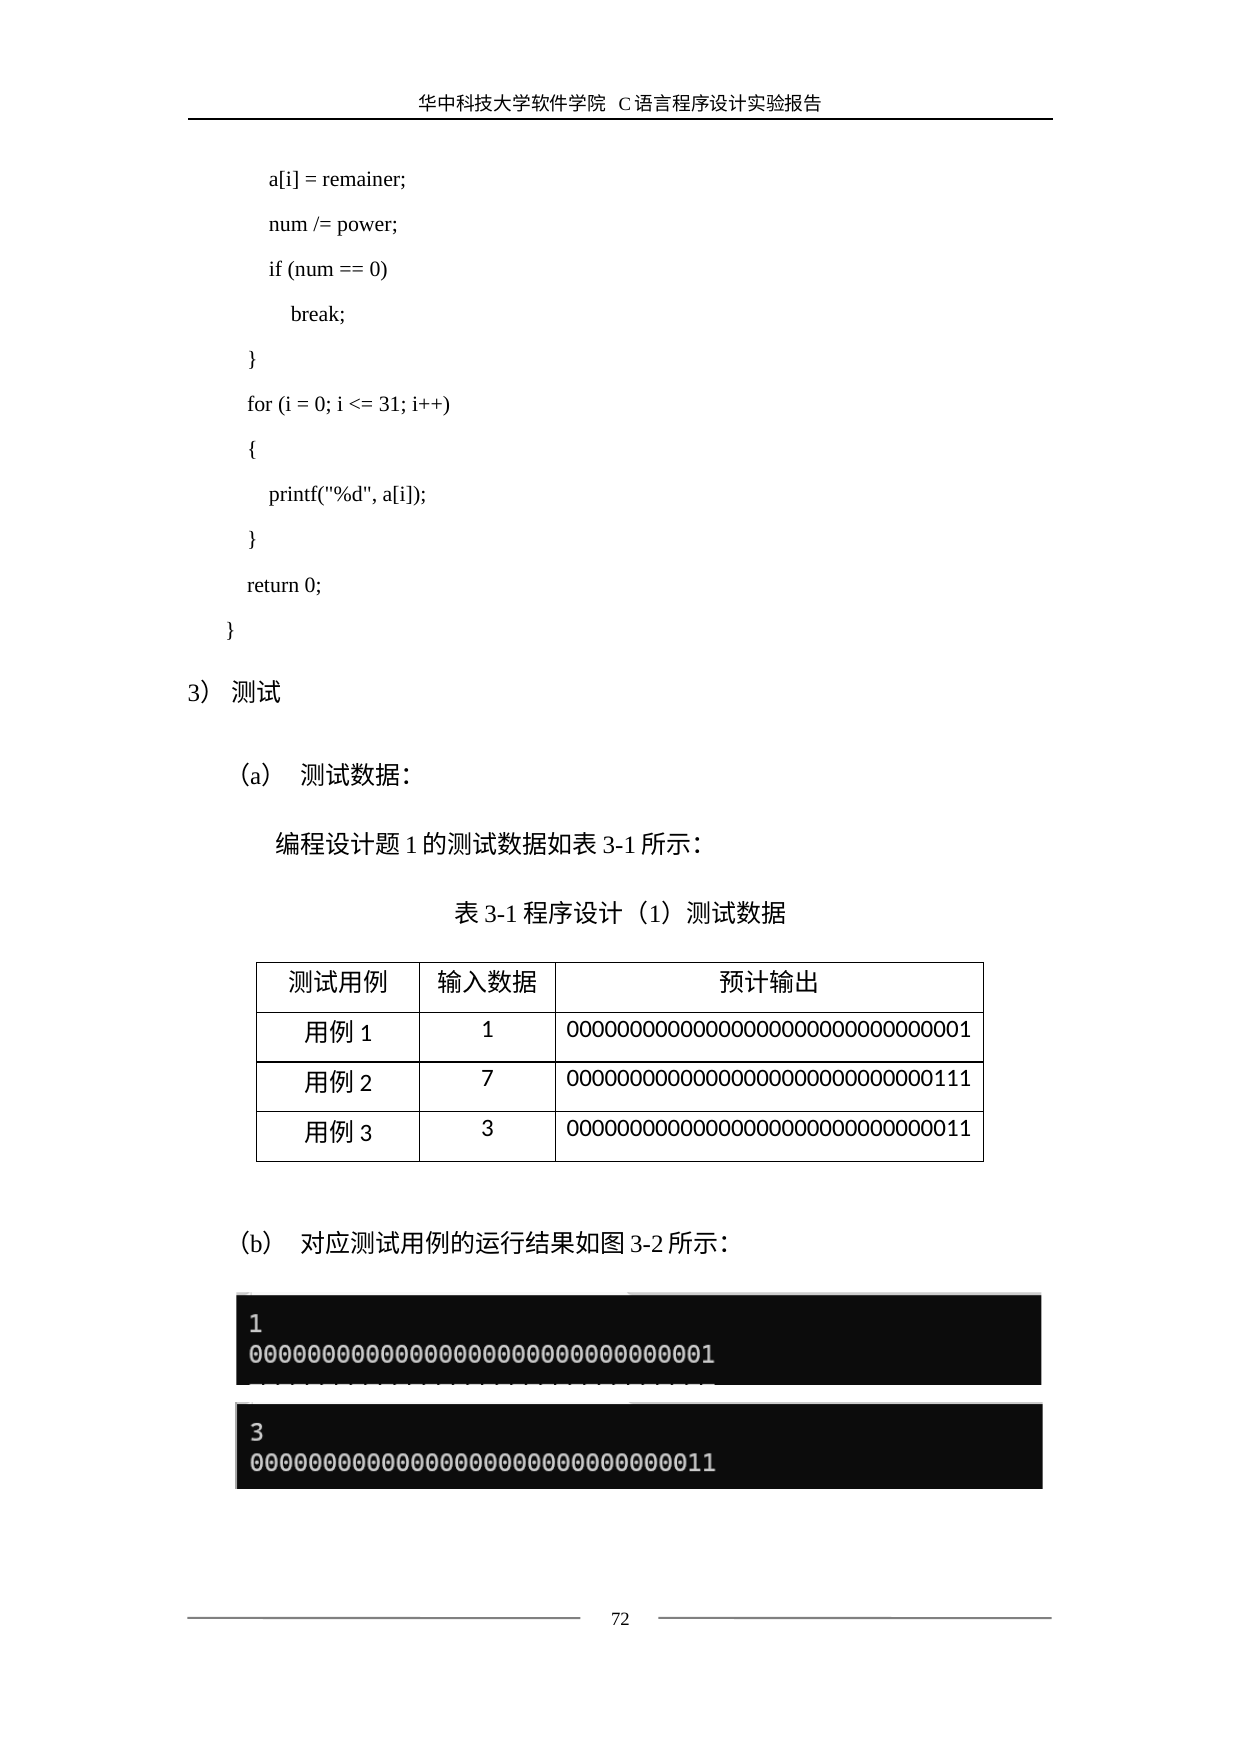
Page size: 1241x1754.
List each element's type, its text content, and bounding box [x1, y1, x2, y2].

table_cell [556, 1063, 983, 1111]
list } [225, 523, 1053, 555]
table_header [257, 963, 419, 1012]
text 表3-1 程序设计（1）测试数据 [187, 879, 1053, 944]
list 测试数据： [225, 741, 1053, 806]
list num /= power; [225, 207, 1053, 239]
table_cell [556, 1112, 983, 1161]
list } [225, 342, 1053, 375]
list break; [225, 297, 1053, 330]
list 测试 [187, 658, 1053, 723]
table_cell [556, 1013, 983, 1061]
list printf("%d", a[i]); [225, 478, 1053, 510]
list 对应测试用例的运行结果如图3-2所示： [225, 1209, 1053, 1274]
list } [225, 613, 1053, 646]
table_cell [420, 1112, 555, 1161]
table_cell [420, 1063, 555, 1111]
list if (num == 0) [225, 252, 1053, 285]
picture [236, 1292, 1042, 1385]
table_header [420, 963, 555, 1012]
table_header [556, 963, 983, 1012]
list for (i = 0; i <= 31; i++) [225, 387, 1053, 420]
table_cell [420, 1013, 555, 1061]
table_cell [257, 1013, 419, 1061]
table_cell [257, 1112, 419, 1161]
text 编程设计题1的测试数据如表3-1所示： [231, 824, 1053, 861]
picture [235, 1402, 1043, 1489]
list return 0; [225, 568, 1053, 600]
list { [225, 433, 1053, 465]
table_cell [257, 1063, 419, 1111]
list a[i] = remainer; [225, 162, 1053, 194]
